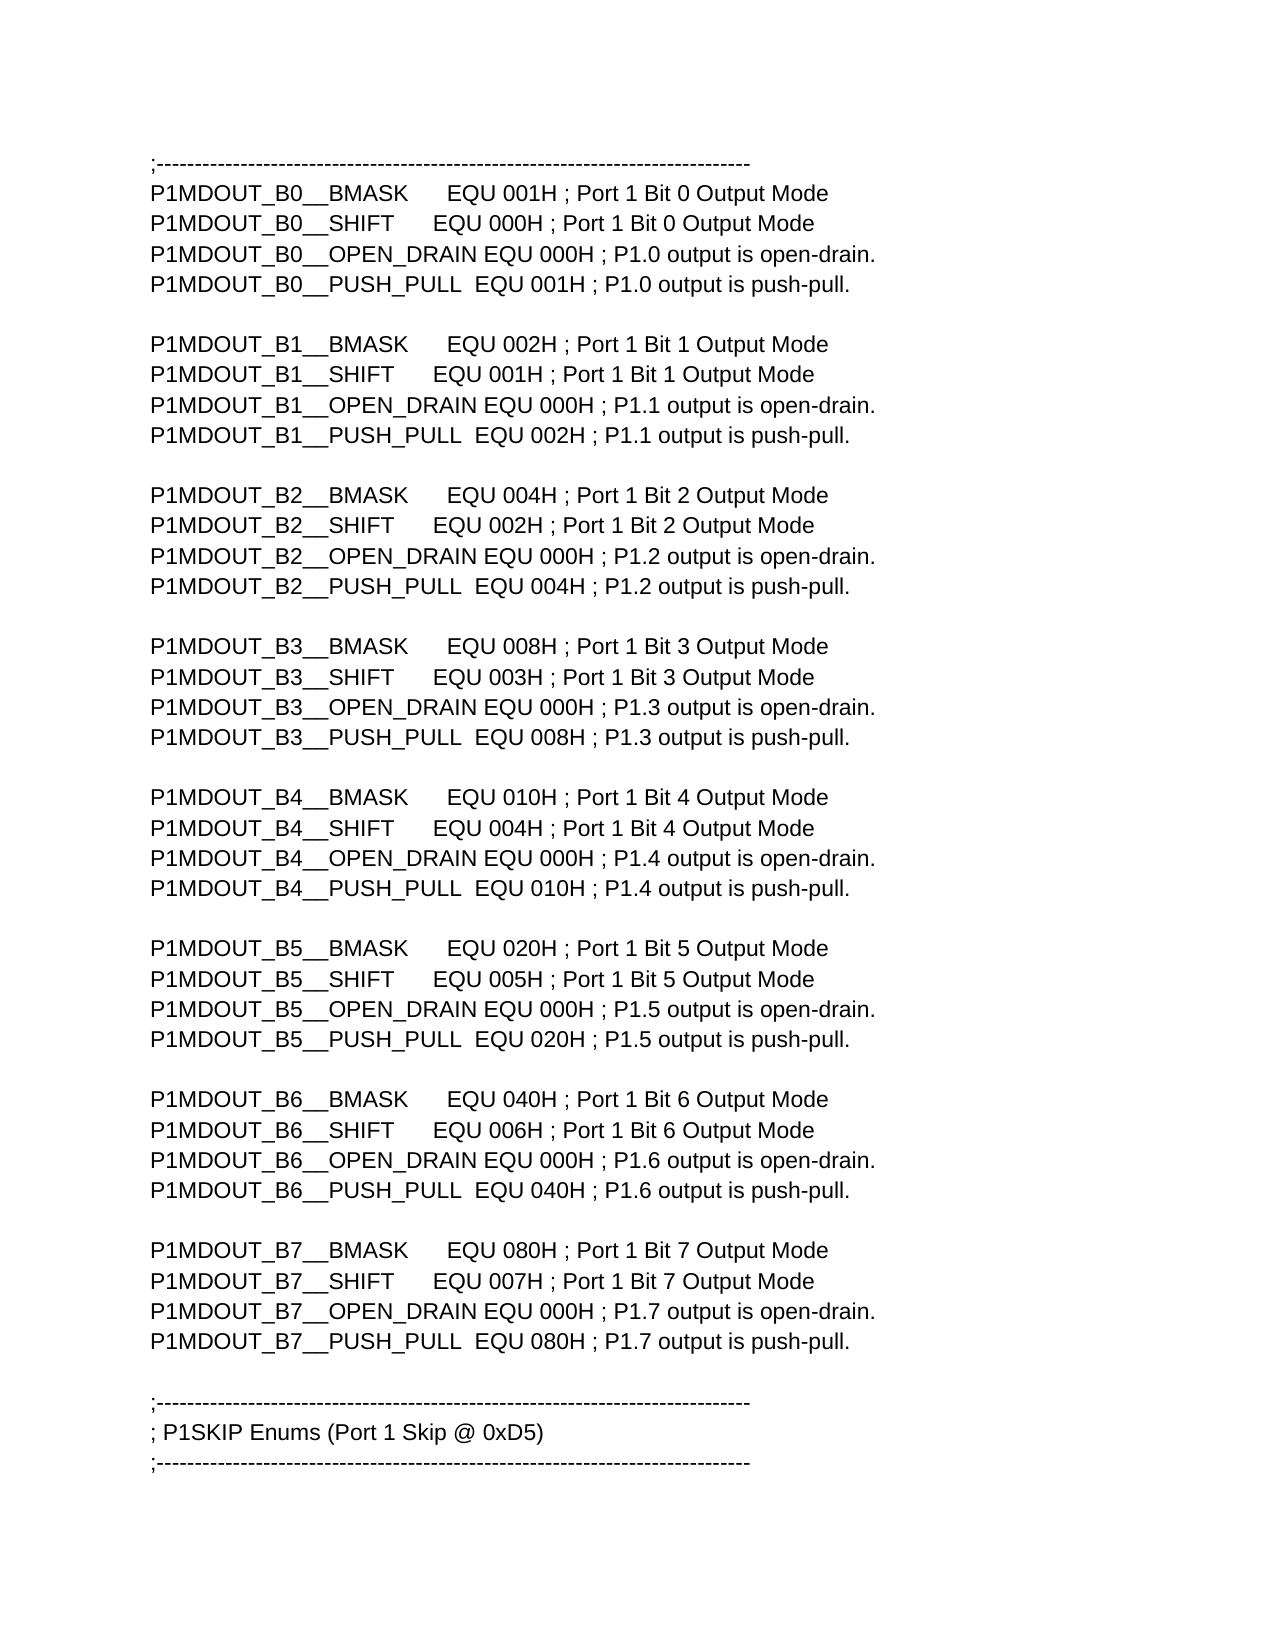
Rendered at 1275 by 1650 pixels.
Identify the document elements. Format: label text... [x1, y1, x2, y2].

text ;------------------------------------------------------------------------------ [150, 1388, 1125, 1415]
text P1MDOUT_B2__PUSH_PULL EQU 004H ; P1.2 output is push-pull. [150, 573, 1125, 599]
text P1MDOUT_B5__PUSH_PULL EQU 020H ; P1.5 output is push-pull. [150, 1026, 1125, 1052]
text P1MDOUT_B3__PUSH_PULL EQU 008H ; P1.3 output is push-pull. [150, 724, 1125, 750]
text P1MDOUT_B1__SHIFT EQU 001H ; Port 1 Bit 1 Output Mode [150, 361, 1125, 388]
text P1MDOUT_B6__SHIFT EQU 006H ; Port 1 Bit 6 Output Mode [150, 1117, 1125, 1143]
text P1MDOUT_B7__SHIFT EQU 007H ; Port 1 Bit 7 Output Mode [150, 1268, 1125, 1294]
text P1MDOUT_B7__OPEN_DRAIN EQU 000H ; P1.7 output is open-drain. [150, 1298, 1125, 1324]
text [150, 150, 1125, 176]
text ; P1SKIP Enums (Port 1 Skip @ 0xD5) [150, 1419, 1125, 1445]
text P1MDOUT_B2__OPEN_DRAIN EQU 000H ; P1.2 output is open-drain. [150, 543, 1125, 569]
text P1MDOUT_B6__BMASK EQU 040H ; Port 1 Bit 6 Output Mode [150, 1086, 1125, 1113]
text P1MDOUT_B4__OPEN_DRAIN EQU 000H ; P1.4 output is open-drain. [150, 845, 1125, 871]
text P1MDOUT_B3__BMASK EQU 008H ; Port 1 Bit 3 Output Mode [150, 633, 1125, 660]
text P1MDOUT_B2__SHIFT EQU 002H ; Port 1 Bit 2 Output Mode [150, 512, 1125, 539]
text P1MDOUT_B7__PUSH_PULL EQU 080H ; P1.7 output is push-pull. [150, 1328, 1125, 1354]
text P1MDOUT_B1__OPEN_DRAIN EQU 000H ; P1.1 output is open-drain. [150, 392, 1125, 418]
text P1MDOUT_B6__OPEN_DRAIN EQU 000H ; P1.6 output is open-drain. [150, 1147, 1125, 1173]
text P1MDOUT_B0__PUSH_PULL EQU 001H ; P1.0 output is push-pull. [150, 271, 1125, 297]
text P1MDOUT_B0__BMASK EQU 001H ; Port 1 Bit 0 Output Mode [150, 180, 1125, 207]
text P1MDOUT_B0__SHIFT EQU 000H ; Port 1 Bit 0 Output Mode [150, 210, 1125, 237]
text P1MDOUT_B1__BMASK EQU 002H ; Port 1 Bit 1 Output Mode [150, 331, 1125, 358]
text P1MDOUT_B5__SHIFT EQU 005H ; Port 1 Bit 5 Output Mode [150, 966, 1125, 992]
text P1MDOUT_B0__OPEN_DRAIN EQU 000H ; P1.0 output is open-drain. [150, 241, 1125, 267]
text P1MDOUT_B4__BMASK EQU 010H ; Port 1 Bit 4 Output Mode [150, 784, 1125, 811]
text P1MDOUT_B1__PUSH_PULL EQU 002H ; P1.1 output is push-pull. [150, 422, 1125, 448]
text P1MDOUT_B5__BMASK EQU 020H ; Port 1 Bit 5 Output Mode [150, 935, 1125, 962]
text P1MDOUT_B6__PUSH_PULL EQU 040H ; P1.6 output is push-pull. [150, 1177, 1125, 1203]
text ;------------------------------------------------------------------------------ [150, 1449, 1125, 1475]
text P1MDOUT_B7__BMASK EQU 080H ; Port 1 Bit 7 Output Mode [150, 1237, 1125, 1264]
text P1MDOUT_B4__SHIFT EQU 004H ; Port 1 Bit 4 Output Mode [150, 814, 1125, 841]
text P1MDOUT_B3__SHIFT EQU 003H ; Port 1 Bit 3 Output Mode [150, 663, 1125, 690]
text P1MDOUT_B2__BMASK EQU 004H ; Port 1 Bit 2 Output Mode [150, 482, 1125, 509]
text P1MDOUT_B4__PUSH_PULL EQU 010H ; P1.4 output is push-pull. [150, 875, 1125, 901]
text P1MDOUT_B3__OPEN_DRAIN EQU 000H ; P1.3 output is open-drain. [150, 694, 1125, 720]
text P1MDOUT_B5__OPEN_DRAIN EQU 000H ; P1.5 output is open-drain. [150, 996, 1125, 1022]
